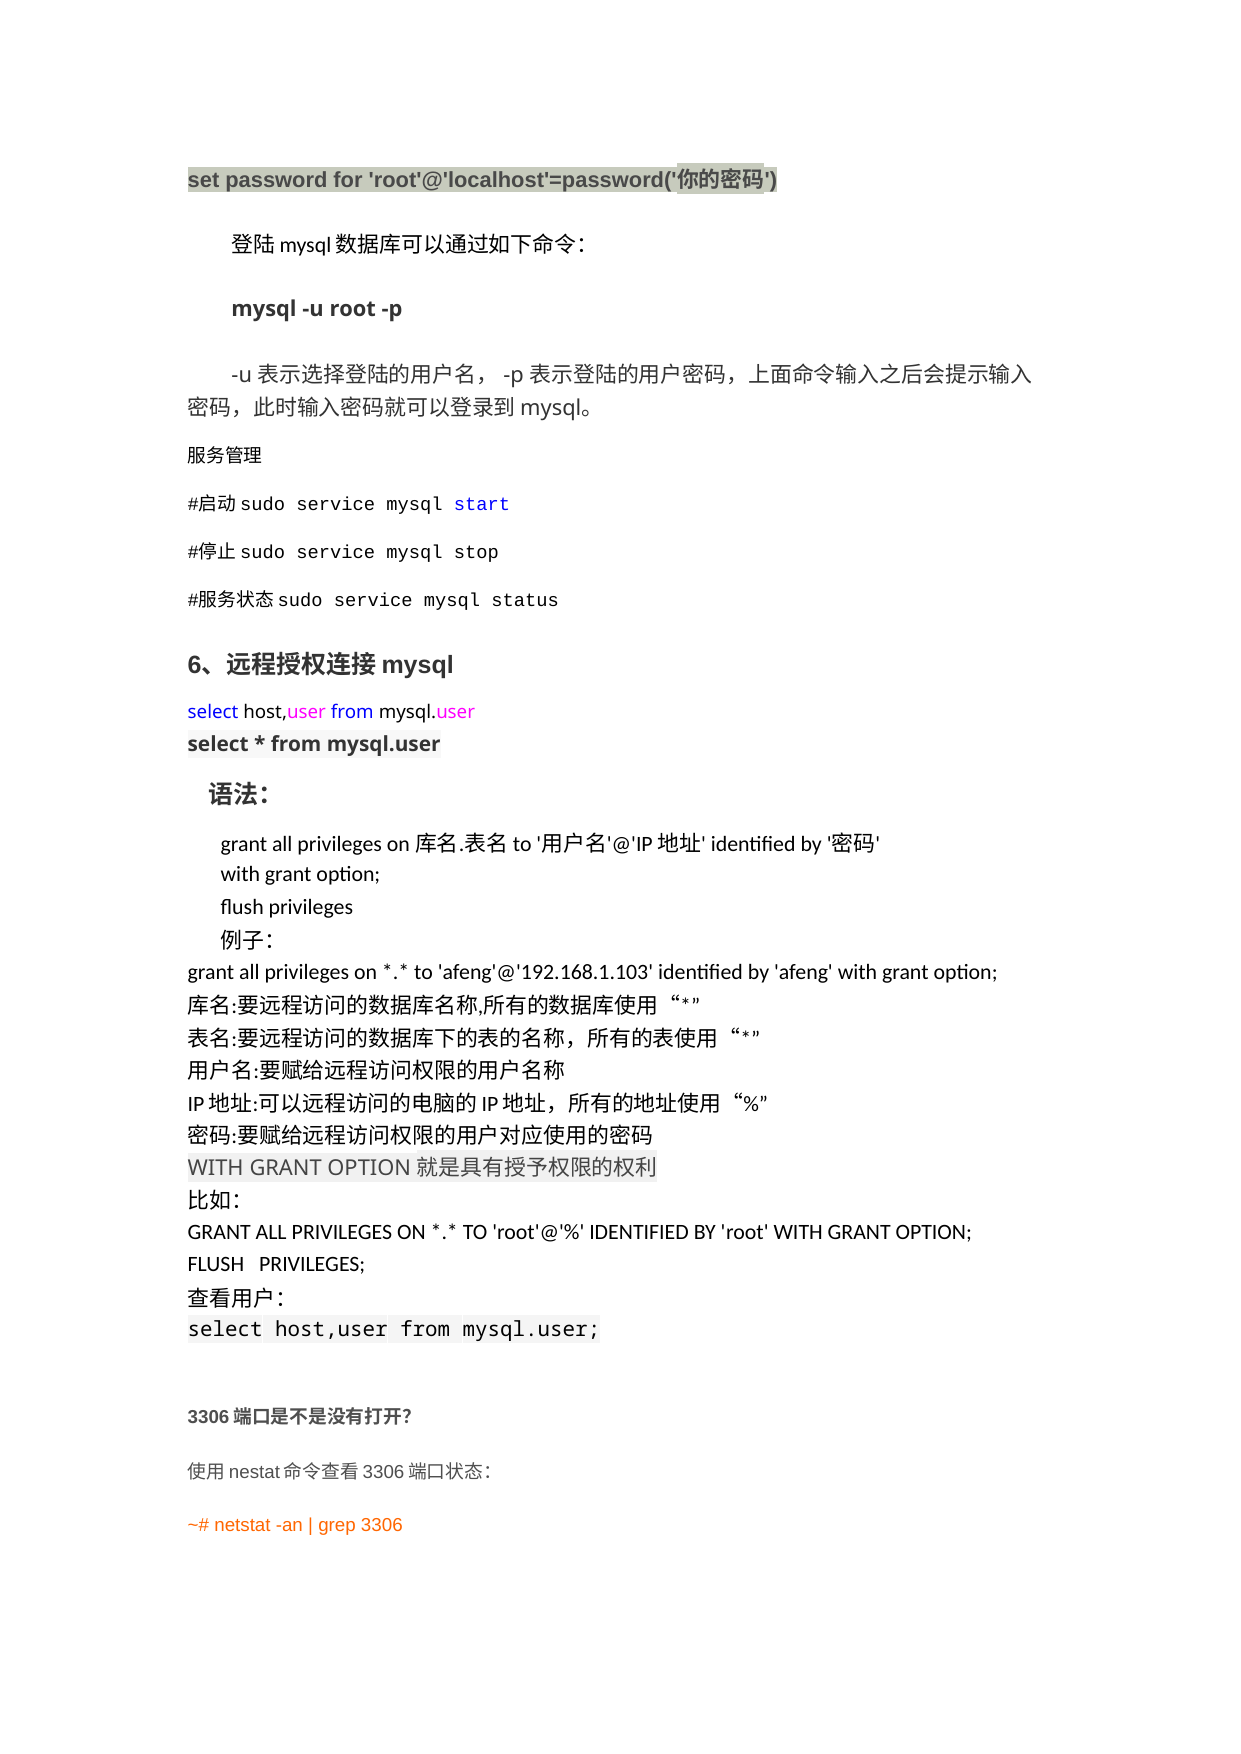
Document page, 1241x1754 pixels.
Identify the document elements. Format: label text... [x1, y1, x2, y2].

text GRANT ALL PRIVILEGES ON *.* TO 'root'@'%' IDENTIFIED BY 'root' WITH GRANT OPTION; [187, 1215, 1053, 1248]
text 查看用户： [187, 1280, 1053, 1313]
text 服务管理 [187, 438, 1053, 470]
text 例子： [187, 923, 1053, 955]
text with grant option; [187, 858, 1053, 890]
text #服务状态sudo service mysql status [187, 582, 1053, 614]
text -u 表示选择登陆的用户名， -p 表示登陆的用户密码，上面命令输入之后会提示输入密码，此时输入密码就可以登录到mysql。 [187, 357, 1053, 422]
text 登陆mysql数据库可以通过如下命令： [187, 227, 1053, 259]
text grant all privileges on 库名.表名 to '用户名'@'IP地址' identified by '密码' [187, 825, 1053, 858]
text select host,user from mysql.user [187, 695, 1053, 728]
text #停止sudo service mysql stop [187, 534, 1053, 566]
text set password for 'root'@'localhost'=password('你的密码') [187, 162, 1053, 194]
text WITH GRANT OPTION 就是具有授予权限的权利 [187, 1150, 1053, 1183]
text select host,user from mysql.user; [187, 1313, 1053, 1345]
text flush privileges [187, 890, 1053, 923]
text 3306端口是不是没有打开？ [187, 1399, 1053, 1432]
subtitle select * from mysql.user [187, 728, 1053, 760]
text grant all privileges on *.* to 'afeng'@'192.168.1.103' identified by 'afeng' with grant option; [187, 955, 1053, 988]
subtitle 语法： [187, 760, 1053, 825]
text #启动sudo service mysql start [187, 486, 1053, 518]
text ~# netstat -an | grep 3306 [187, 1508, 1053, 1541]
text mysql -u root -p [187, 292, 1053, 324]
text FLUSH PRIVILEGES; [187, 1248, 1053, 1280]
text 使用nestat命令查看3306端口状态： [187, 1454, 1053, 1486]
text 比如： [187, 1183, 1053, 1215]
subtitle 6、远程授权连接mysql [187, 630, 1053, 695]
text 库名:要远程访问的数据库名称,所有的数据库使用“*” 表名:要远程访问的数据库下的表的名称，所有的表使用“*” 用户名:要赋给远程访问权限的用户名称 IP地址:可以远程访问的电脑的IP地址，所有的地址使用“%” 密码:要赋给远程访问权限的用户对应使用的密码 [187, 988, 1053, 1150]
